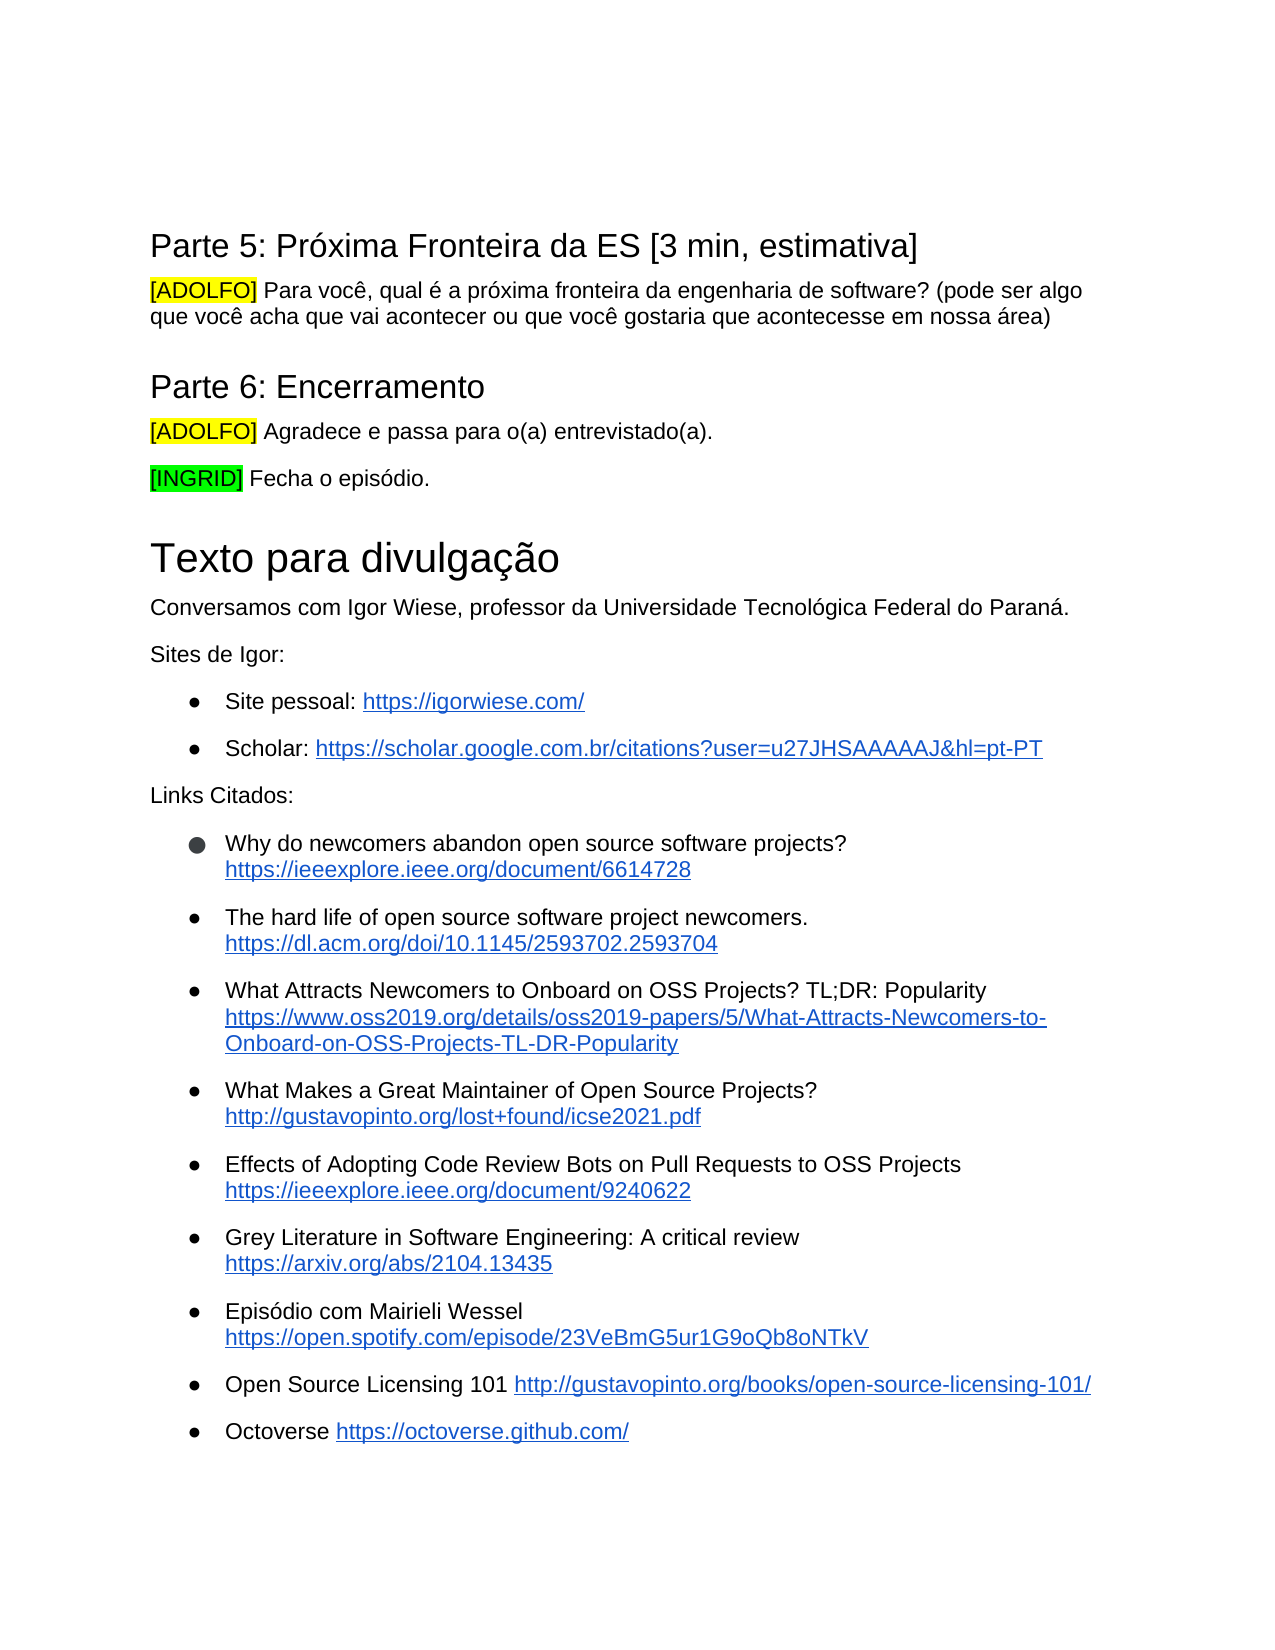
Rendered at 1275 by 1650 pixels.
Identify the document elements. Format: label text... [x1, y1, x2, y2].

text Conversamos com Igor Wiese, professor da Universidade Tecnológica Federal do Paraná. [150, 594, 1125, 620]
subtitle Texto para divulgação [150, 533, 1125, 581]
list Scholar: https://scholar.google.com.br/citations?user=u27JHSAAAAAJ&hl=pt-PT [187, 735, 1125, 762]
list What Makes a Great Maintainer of Open Source Projects? http://gustavopinto.org/lost+found/icse2021.pdf [187, 1077, 1125, 1130]
subtitle Parte 5: Próxima Fronteira da ES [3 min, estimativa] [150, 226, 1125, 264]
subtitle Parte 6: Encerramento [150, 367, 1125, 406]
list Why do newcomers abandon open source software projects? https://ieeexplore.ieee.org/document/6614728 [187, 829, 1125, 883]
list Episódio com Mairieli Wessel https://open.spotify.com/episode/23VeBmG5ur1G9oQb8oNTkV [187, 1298, 1125, 1350]
text Links Citados: [150, 782, 1125, 809]
list Site pessoal: https://igorwiese.com/ [187, 688, 1125, 714]
text [INGRID] Fecha o episódio. [243, 465, 1125, 492]
list Effects of Adopting Code Review Bots on Pull Requests to OSS Projects https://ieeexplore.ieee.org/document/9240622 [187, 1151, 1125, 1203]
text Sites de Igor: [150, 641, 1125, 667]
list Grey Literature in Software Engineering: A critical review https://arxiv.org/abs/2104.13435 [187, 1224, 1125, 1277]
list Open Source Licensing 101 http://gustavopinto.org/books/open-source-licensing-101/ [187, 1371, 1125, 1397]
list Octoverse https://octoverse.github.com/ [187, 1418, 1125, 1445]
text [ADOLFO] Agradece e passa para o(a) entrevistado(a). [257, 418, 1125, 444]
text [ADOLFO] Para você, qual é a próxima fronteira da engenharia de software? (pode ser algo que você acha que vai acontecer ou que você gostaria que acontecesse em nossa área) [150, 277, 1125, 329]
list What Attracts Newcomers to Onboard on OSS Projects? TL;DR: Popularity https://www.oss2019.org/details/oss2019-papers/5/What-Attracts-Newcomers-to-Onboard-on-OSS-Projects-TL-DR-Popularity [187, 977, 1125, 1056]
list The hard life of open source software project newcomers. https://dl.acm.org/doi/10.1145/2593702.2593704 [187, 903, 1125, 956]
